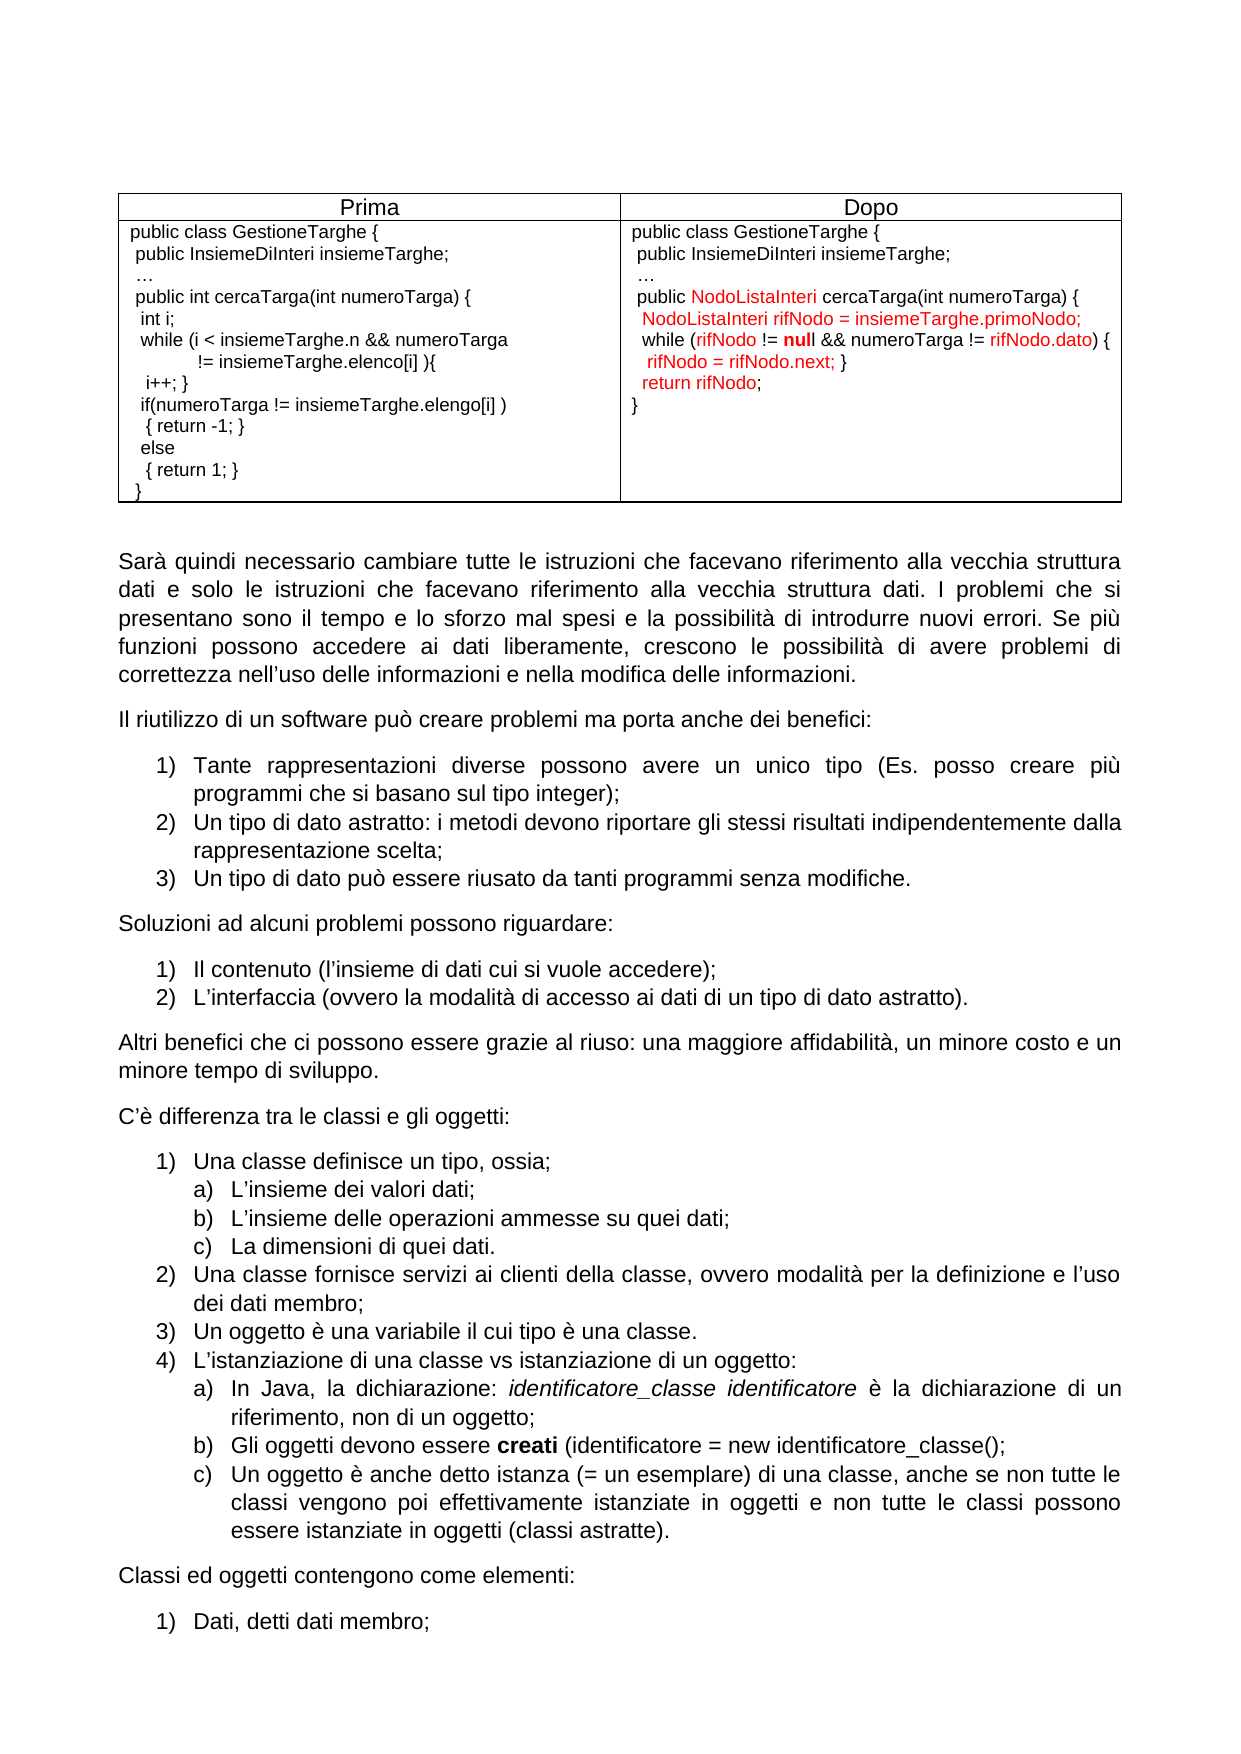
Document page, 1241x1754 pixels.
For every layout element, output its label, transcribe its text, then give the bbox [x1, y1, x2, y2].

text Altri benefici che ci possono essere grazie al riuso: una maggiore affidabilità, un minore costo e un minore tempo di sviluppo. [118, 1029, 1122, 1084]
list L’interfaccia (ovvero la modalità di accesso ai dati di un tipo di dato astratto). [156, 984, 1122, 1010]
list Una classe definisce un tipo, ossia; [156, 1148, 1122, 1174]
list Dati, detti dati membro; [156, 1608, 1122, 1634]
text Il riutilizzo di un software può creare problemi ma porta anche dei benefici: [118, 706, 1122, 733]
list L’istanziazione di una classe vs istanziazione di un oggetto: [156, 1347, 1122, 1373]
list Un tipo di dato può essere riusato da tanti programmi senza modifiche. [156, 865, 1122, 892]
text Sarà quindi necessario cambiare tutte le istruzioni che facevano riferimento alla vecchia struttura dati e solo le istruzioni che facevano riferimento alla vecchia struttura dati. I problemi che si presentano sono il tempo e lo sforzo mal spesi e la possibilità di introdurre nuovi errori. Se più funzioni possono accedere ai dati liberamente, crescono le possibilità di avere problemi di correttezza nell’uso delle informazioni e nella modifica delle informazioni. [118, 548, 1122, 688]
text Classi ed oggetti contengono come elementi: [118, 1562, 1122, 1589]
text C’è differenza tra le classi e gli oggetti: [118, 1103, 1122, 1129]
list Gli oggetti devono essere creati (identificatore = new identificatore_classe(); [193, 1432, 1122, 1458]
list Una classe fornisce servizi ai clienti della classe, ovvero modalità per la definizione e l’uso dei dati membro; [156, 1261, 1122, 1316]
list Un oggetto è una variabile il cui tipo è una classe. [156, 1318, 1122, 1345]
list Un tipo di dato astratto: i metodi devono riportare gli stessi risultati indipendentemente dalla rappresentazione scelta; [156, 808, 1122, 863]
list L’insieme delle operazioni ammesse su quei dati; [193, 1204, 1122, 1231]
text Soluzioni ad alcuni problemi possono riguardare: [118, 910, 1122, 937]
table_cell public class GestioneTarghe { public InsiemeDiInteri insiemeTarghe; … public NodoListaInteri cercaTarga(int numeroTarga) { NodoListaInteri rifNodo = insiemeTarghe.primoNodo; while (rifNodo != null && numeroTarga != rifNodo.dato) { rifNodo = rifNodo.next; } return rifNodo; } [621, 221, 1121, 501]
list Tante rappresentazioni diverse possono avere un unico tipo (Es. posso creare più programmi che si basano sul tipo integer); [156, 752, 1122, 806]
list Il contenuto (l’insieme di dati cui si vuole accedere); [156, 956, 1122, 982]
table_header Dopo [621, 194, 1121, 220]
table_header Prima [119, 194, 620, 220]
table_cell public class GestioneTarghe { public InsiemeDiInteri insiemeTarghe; … public int cercaTarga(int numeroTarga) { int i; while (i < insiemeTarghe.n && numeroTarga != insiemeTarghe.elenco[i] ){ i++; } if(numeroTarga != insiemeTarghe.elengo[i] ) { return -1; } else { return 1; } } [119, 221, 620, 501]
list L’insieme dei valori dati; [193, 1176, 1122, 1202]
list In Java, la dichiarazione: identificatore_classe identificatore è la dichiarazione di un riferimento, non di un oggetto; [193, 1375, 1122, 1430]
list La dimensioni di quei dati. [193, 1233, 1122, 1259]
list Un oggetto è anche detto istanza (= un esemplare) di una classe, anche se non tutte le classi vengono poi effettivamente istanziate in oggetti e non tutte le classi possono essere istanziate in oggetti (classi astratte). [193, 1461, 1122, 1544]
